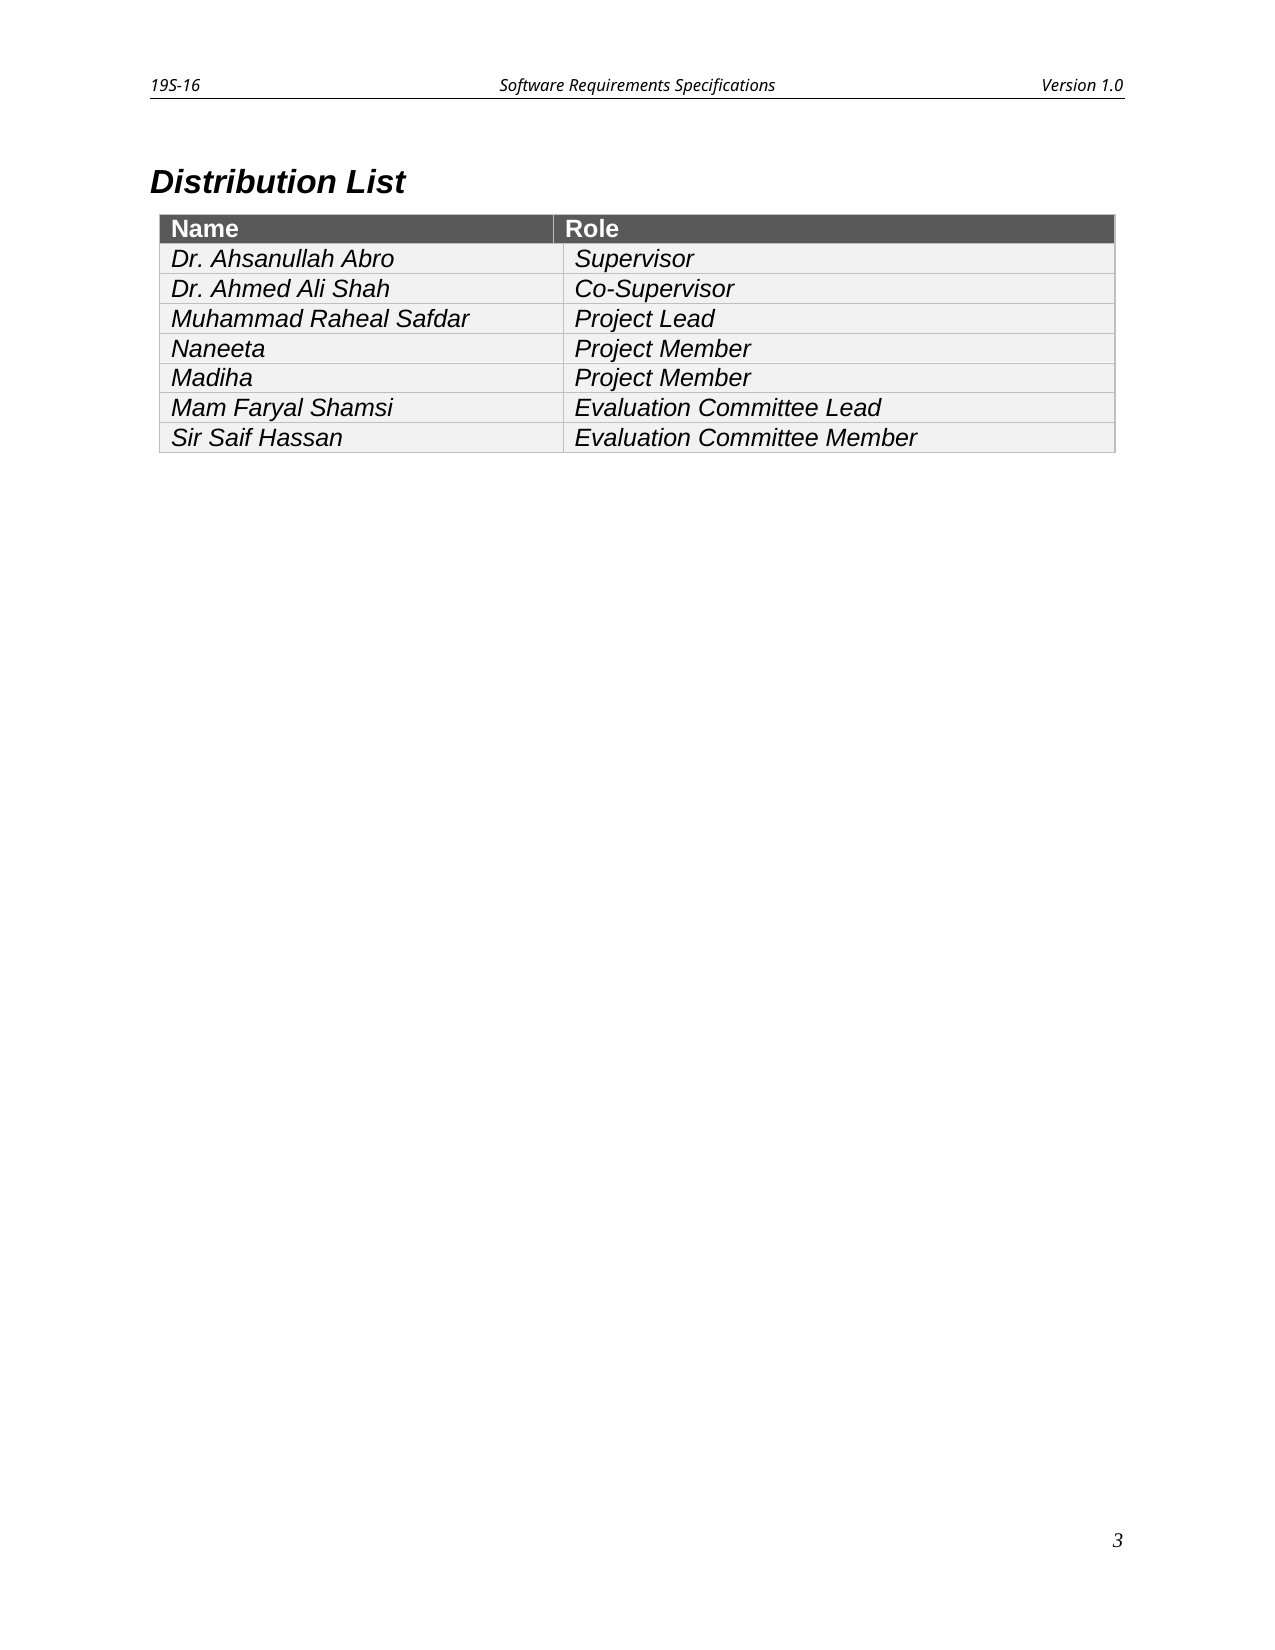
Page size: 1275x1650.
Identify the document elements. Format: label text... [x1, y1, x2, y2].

title Distribution List [150, 162, 1125, 201]
table_cell Madiha [160, 364, 563, 392]
table_cell Co-Supervisor [564, 274, 1114, 303]
table_cell Muhammad Raheal Safdar [160, 304, 563, 333]
table_cell Sir Saif Hassan [160, 423, 563, 452]
table_cell Project Member [564, 364, 1114, 392]
table_cell Mam Faryal Shamsi [160, 393, 563, 422]
table_cell Dr. Ahmed Ali Shah [160, 274, 563, 303]
table_cell Supervisor [564, 244, 1114, 273]
table_header Role [554, 215, 1114, 243]
table_cell Evaluation Committee Lead [564, 393, 1114, 422]
table_cell Project Member [564, 334, 1114, 362]
table_cell Evaluation Committee Member [564, 423, 1114, 452]
table_cell Naneeta [160, 334, 563, 362]
table_header Name [160, 215, 553, 243]
table_cell Dr. Ahsanullah Abro [160, 244, 563, 273]
table_cell Project Lead [564, 304, 1114, 333]
